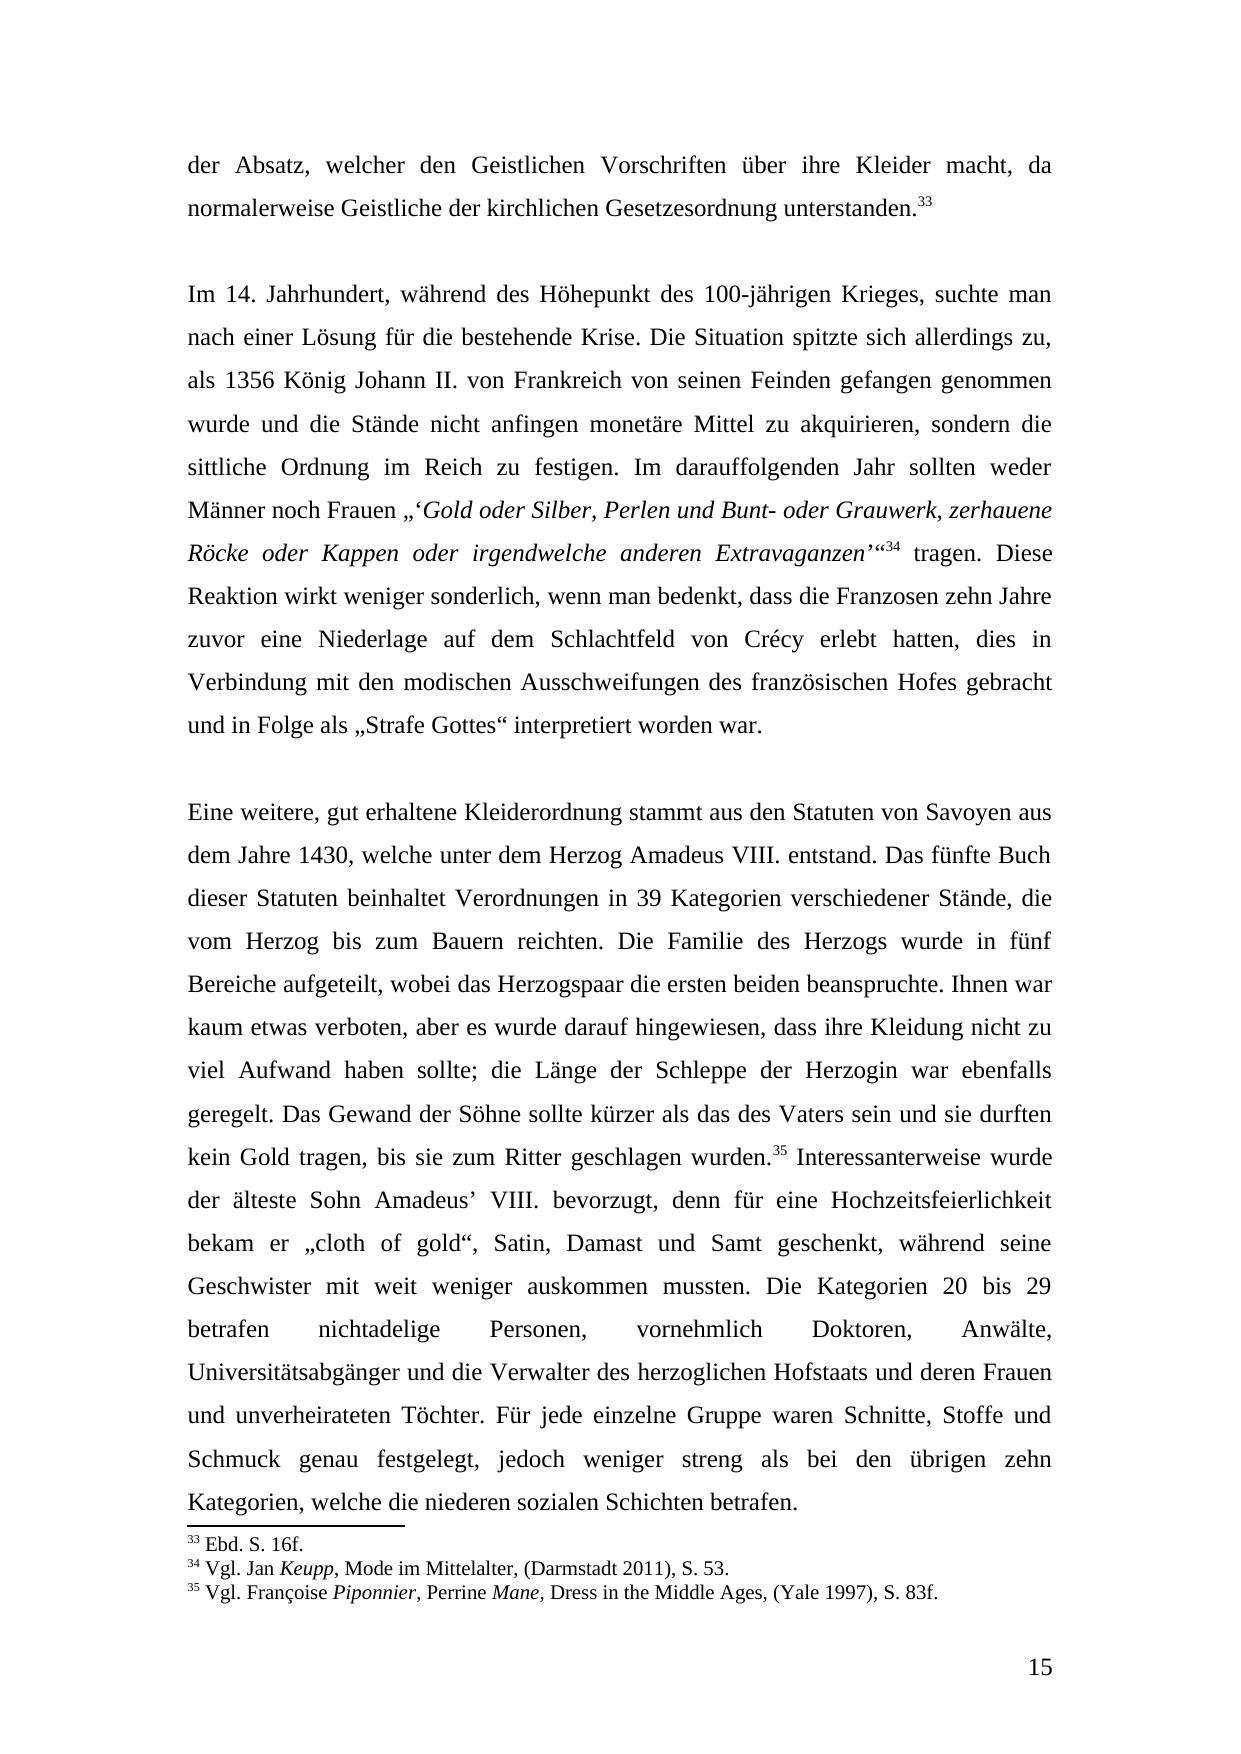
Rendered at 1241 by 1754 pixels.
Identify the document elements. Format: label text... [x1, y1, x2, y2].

text Eine weitere, gut erhaltene Kleiderordnung stammt aus den Statuten von Savoyen aus dem Jahre 1430, welche unter dem Herzog Amadeus VIII. entstand. Das fünfte Buch dieser Statuten beinhaltet Verordnungen in 39 Kategorien verschiedener Stände, die vom Herzog bis zum Bauern reichten. Die Familie des Herzogs wurde in fünf Bereiche aufgeteilt, wobei das Herzogspaar die ersten beiden beanspruchte. Ihnen war kaum etwas verboten, aber es wurde darauf hingewiesen, dass ihre Kleidung nicht zu viel Aufwand haben sollte; die Länge der Schleppe der Herzogin war ebenfalls geregelt. Das Gewand der Söhne sollte kürzer als das des Vaters sein und sie durften kein Gold tragen, bis sie zum Ritter geschlagen wurden. Interessanterweise wurde der älteste Sohn Amadeus’ VIII. bevorzugt, denn für eine Hochzeitsfeierlichkeit bekam er „cloth of gold“, Satin, Damast und Samt geschenkt, während seine Geschwister mit weit weniger auskommen mussten. Die Kategorien 20 bis 29 betrafen nichtadelige Personen, vornehmlich Doktoren, Anwälte, Universitätsabgänger und die Verwalter des herzoglichen Hofstaats und deren Frauen und unverheirateten Töchter. Für jede einzelne Gruppe waren Schnitte, Stoffe und Schmuck genau festgelegt, jedoch weniger streng als bei den übrigen zehn Kategorien, welche die niederen sozialen Schichten betrafen. [187, 797, 1053, 1516]
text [187, 150, 1053, 222]
text Im 14. Jahrhundert, während des Höhepunkt des 100-jährigen Krieges, suchte man nach einer Lösung für die bestehende Krise. Die Situation spitzte sich allerdings zu, als 1356 König Johann II. von Frankreich von seinen Feinden gefangen genommen wurde und die Stände nicht anfingen monetäre Mittel zu akquirieren, sondern die sittliche Ordnung im Reich zu festigen. Im darauffolgenden Jahr sollten weder Männer noch Frauen „‘Gold oder Silber, Perlen und Bunt- oder Grauwerk, zerhauene Röcke oder Kappen oder irgendwelche anderen Extravaganzen’“ tragen. Diese Reaktion wirkt weniger sonderlich, wenn man bedenkt, dass die Franzosen zehn Jahre zuvor eine Niederlage auf dem Schlachtfeld von Crécy erlebt hatten, dies in Verbindung mit den modischen Ausschweifungen des französischen Hofes gebracht und in Folge als „Strafe Gottes“ interpretiert worden war. [187, 279, 1053, 739]
